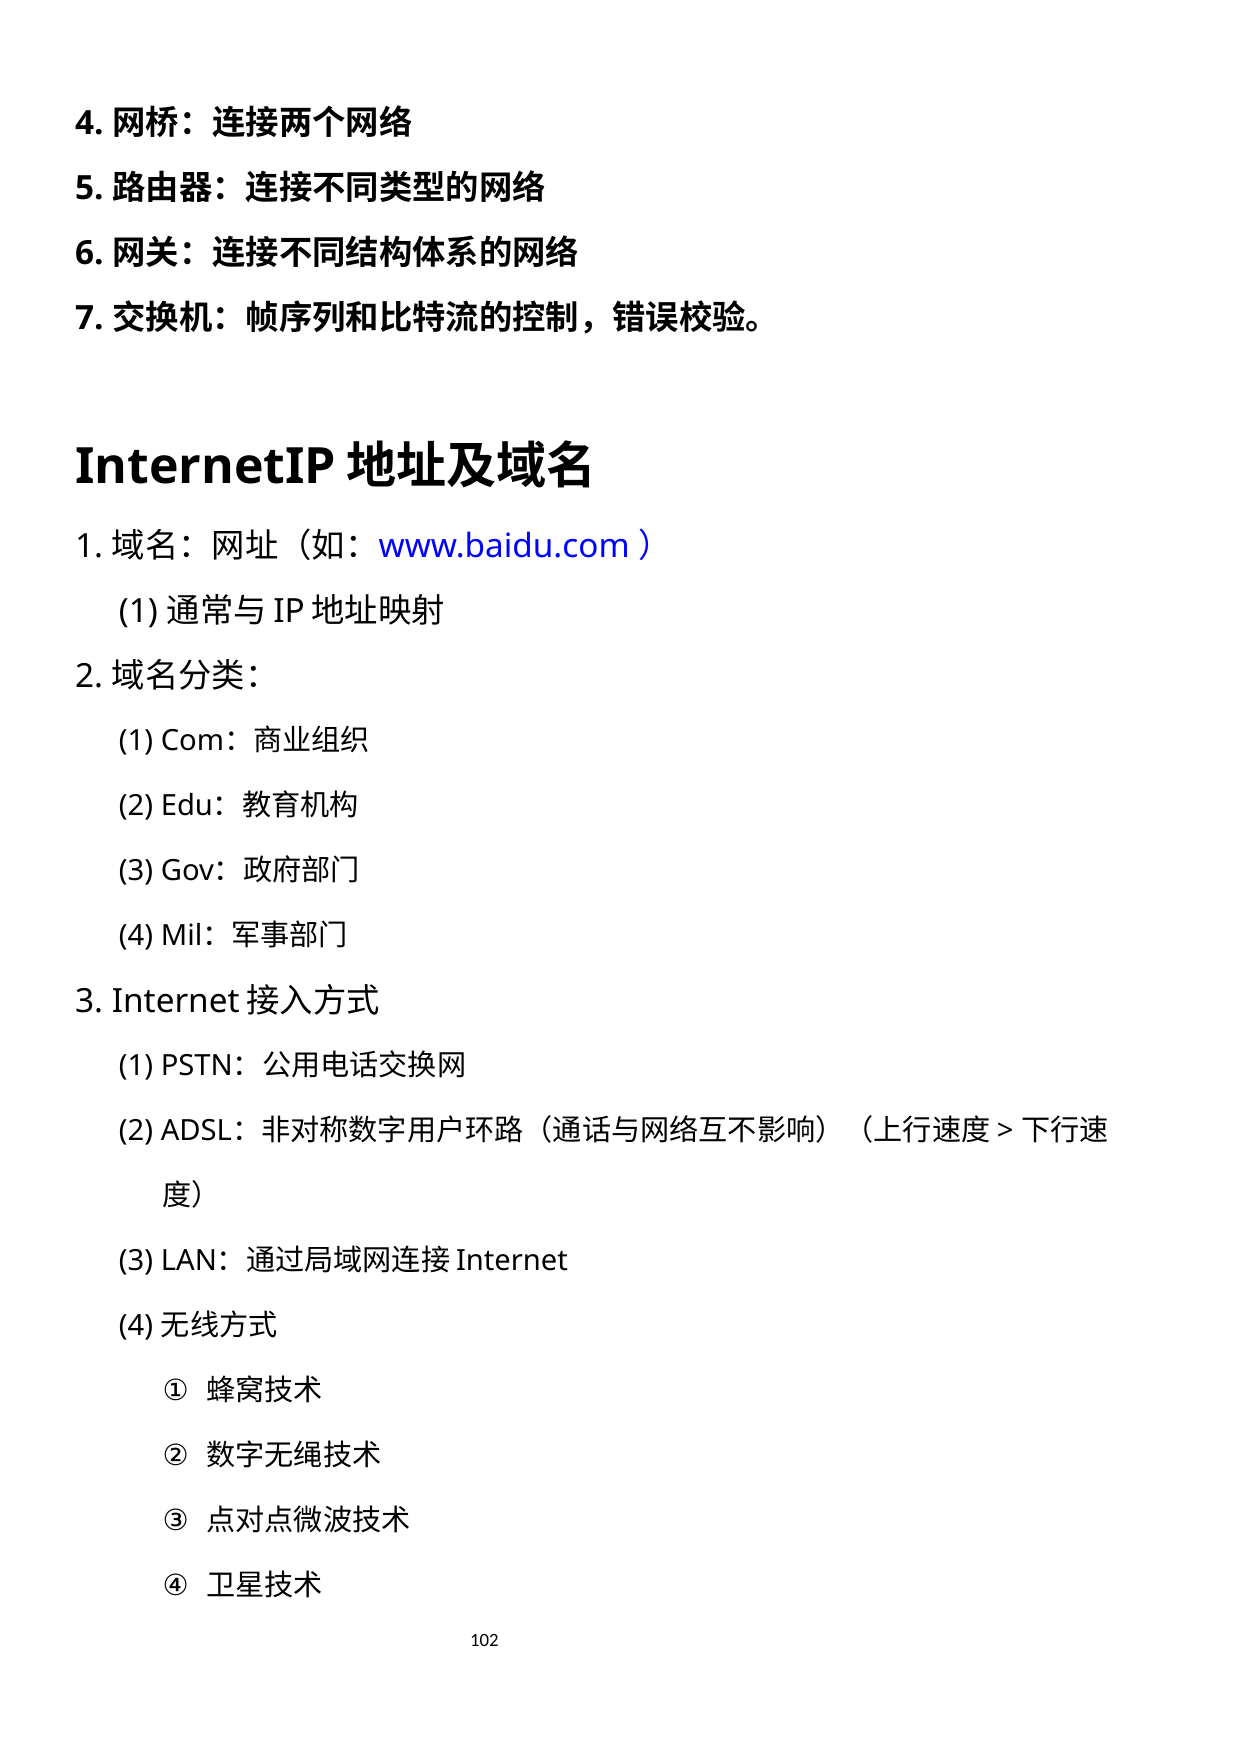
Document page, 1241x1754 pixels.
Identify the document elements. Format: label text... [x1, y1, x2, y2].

list ADSL：非对称数字用户环路（通话与网络互不影响）（上行速度 > 下行速度） [119, 1095, 1165, 1225]
text InternetIP地址及域名 [75, 413, 1165, 510]
list Com：商业组织 [119, 705, 1165, 770]
list 通常与IP地址映射 [119, 575, 1165, 640]
list 点对点微波技术 [162, 1485, 1165, 1550]
list 域名分类： [75, 640, 1165, 705]
list 卫星技术 [162, 1550, 1165, 1615]
list 网桥：连接两个网络 [75, 88, 1165, 153]
list 域名：网址（如：www.baidu.com ） [75, 510, 1165, 575]
list LAN：通过局域网连接Internet [119, 1225, 1165, 1290]
list 无线方式 [119, 1290, 1165, 1355]
list 蜂窝技术 [162, 1355, 1165, 1420]
list Internet接入方式 [75, 965, 1165, 1030]
list Mil：军事部门 [119, 900, 1165, 965]
list Edu：教育机构 [119, 770, 1165, 835]
list 路由器：连接不同类型的网络 [75, 153, 1165, 218]
list 数字无绳技术 [162, 1420, 1165, 1485]
list 网关：连接不同结构体系的网络 [75, 218, 1165, 283]
list Gov：政府部门 [119, 835, 1165, 900]
list 交换机：帧序列和比特流的控制，错误校验。 [75, 283, 1165, 348]
list PSTN：公用电话交换网 [119, 1030, 1165, 1095]
